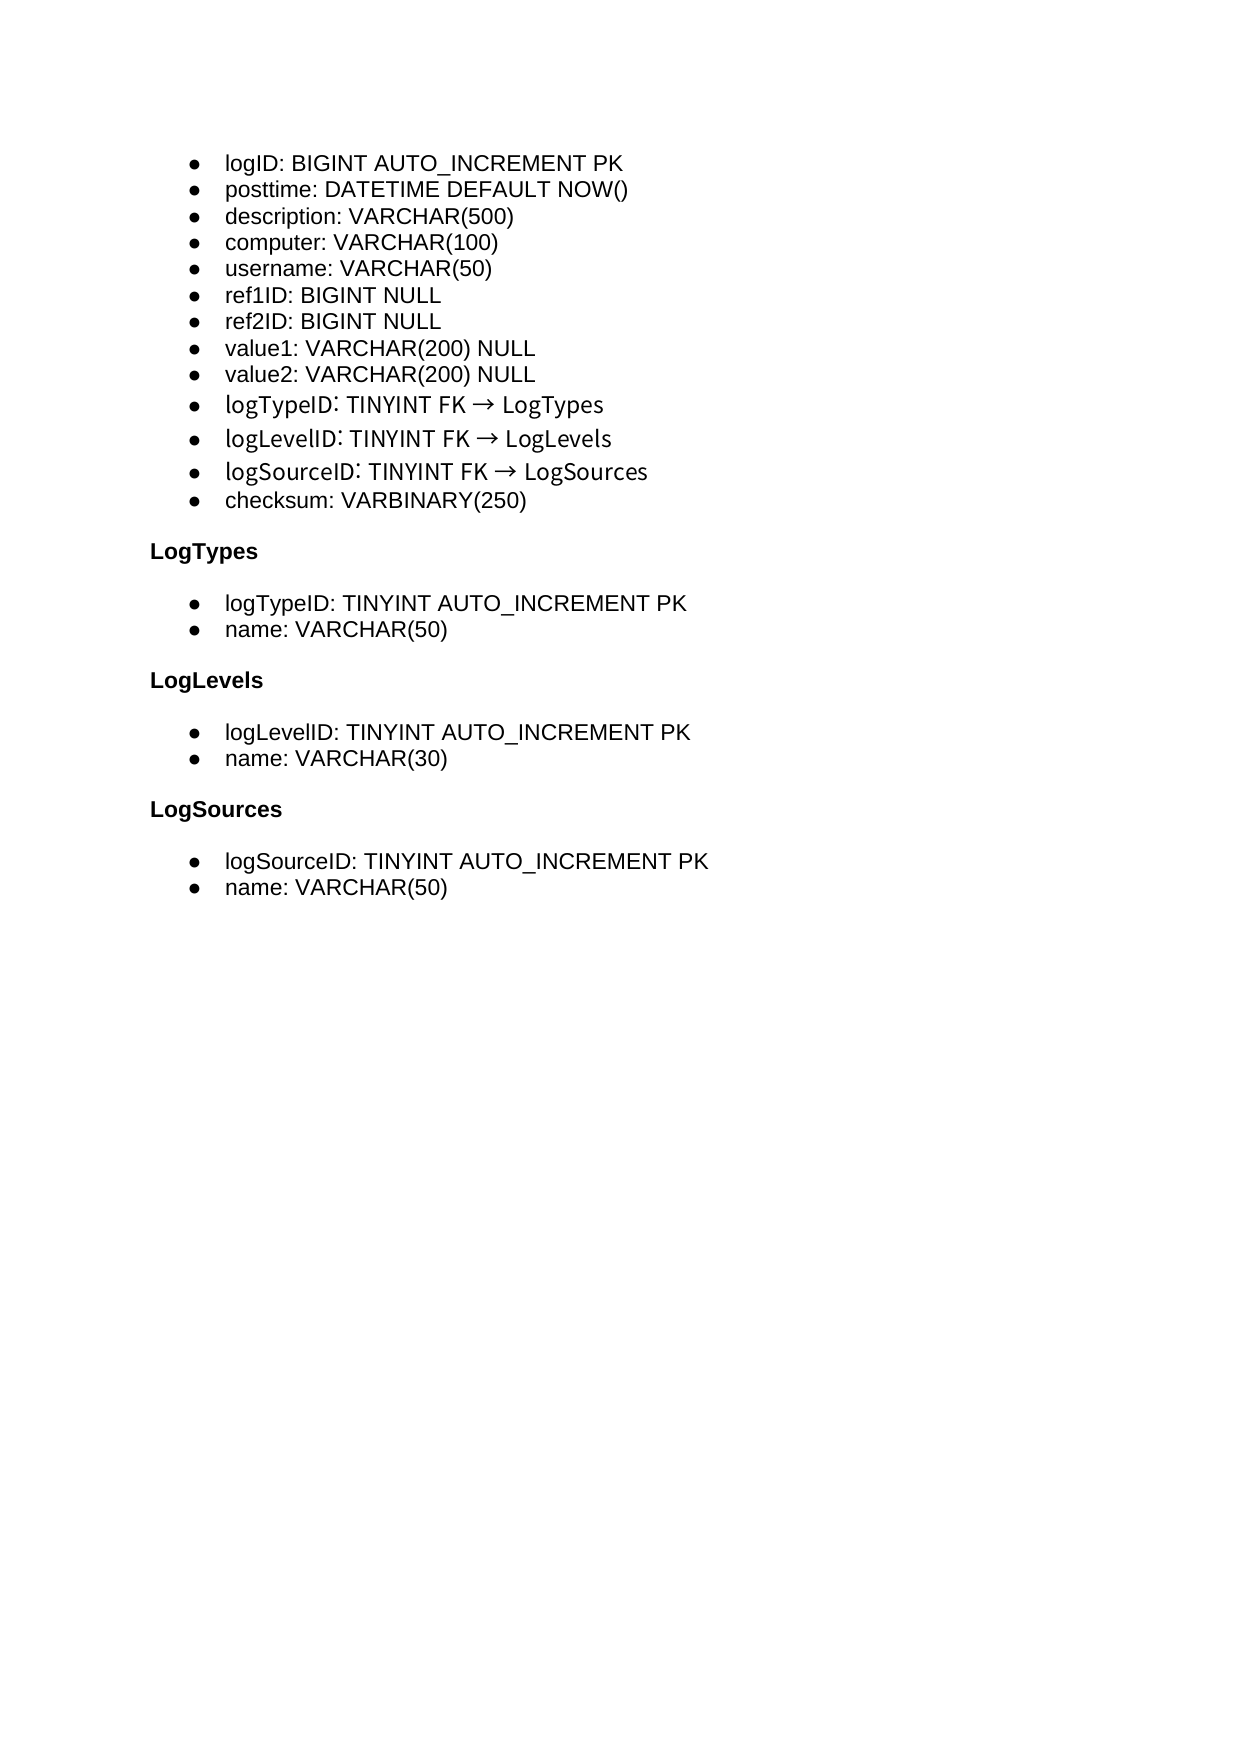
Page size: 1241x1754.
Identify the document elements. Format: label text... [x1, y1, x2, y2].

text LogLevels [150, 667, 1090, 694]
list name: VARCHAR(50) [187, 874, 1090, 900]
list logSourceID: TINYINT FK → LogSources [187, 454, 1090, 487]
list logLevelID: TINYINT FK → LogLevels [187, 420, 1090, 454]
text LogSources [150, 796, 1090, 823]
list description: VARCHAR(500) [187, 203, 1090, 229]
list ref1ID: BIGINT NULL [187, 282, 1090, 308]
list posttime: DATETIME DEFAULT NOW() [187, 176, 1090, 203]
list checksum: VARBINARY(250) [187, 487, 1090, 513]
list value2: VARCHAR(200) NULL [187, 361, 1090, 387]
list logID: BIGINT AUTO_INCREMENT PK [187, 150, 1090, 176]
list name: VARCHAR(50) [187, 616, 1090, 642]
list username: VARCHAR(50) [187, 255, 1090, 282]
list computer: VARCHAR(100) [187, 229, 1090, 255]
list ref2ID: BIGINT NULL [187, 308, 1090, 334]
list logTypeID: TINYINT AUTO_INCREMENT PK [187, 589, 1090, 616]
list logLevelID: TINYINT AUTO_INCREMENT PK [187, 719, 1090, 745]
list value1: VARCHAR(200) NULL [187, 334, 1090, 361]
list logSourceID: TINYINT AUTO_INCREMENT PK [187, 848, 1090, 874]
list name: VARCHAR(30) [187, 745, 1090, 771]
text LogTypes [150, 538, 1090, 564]
list logTypeID: TINYINT FK → LogTypes [187, 387, 1090, 420]
